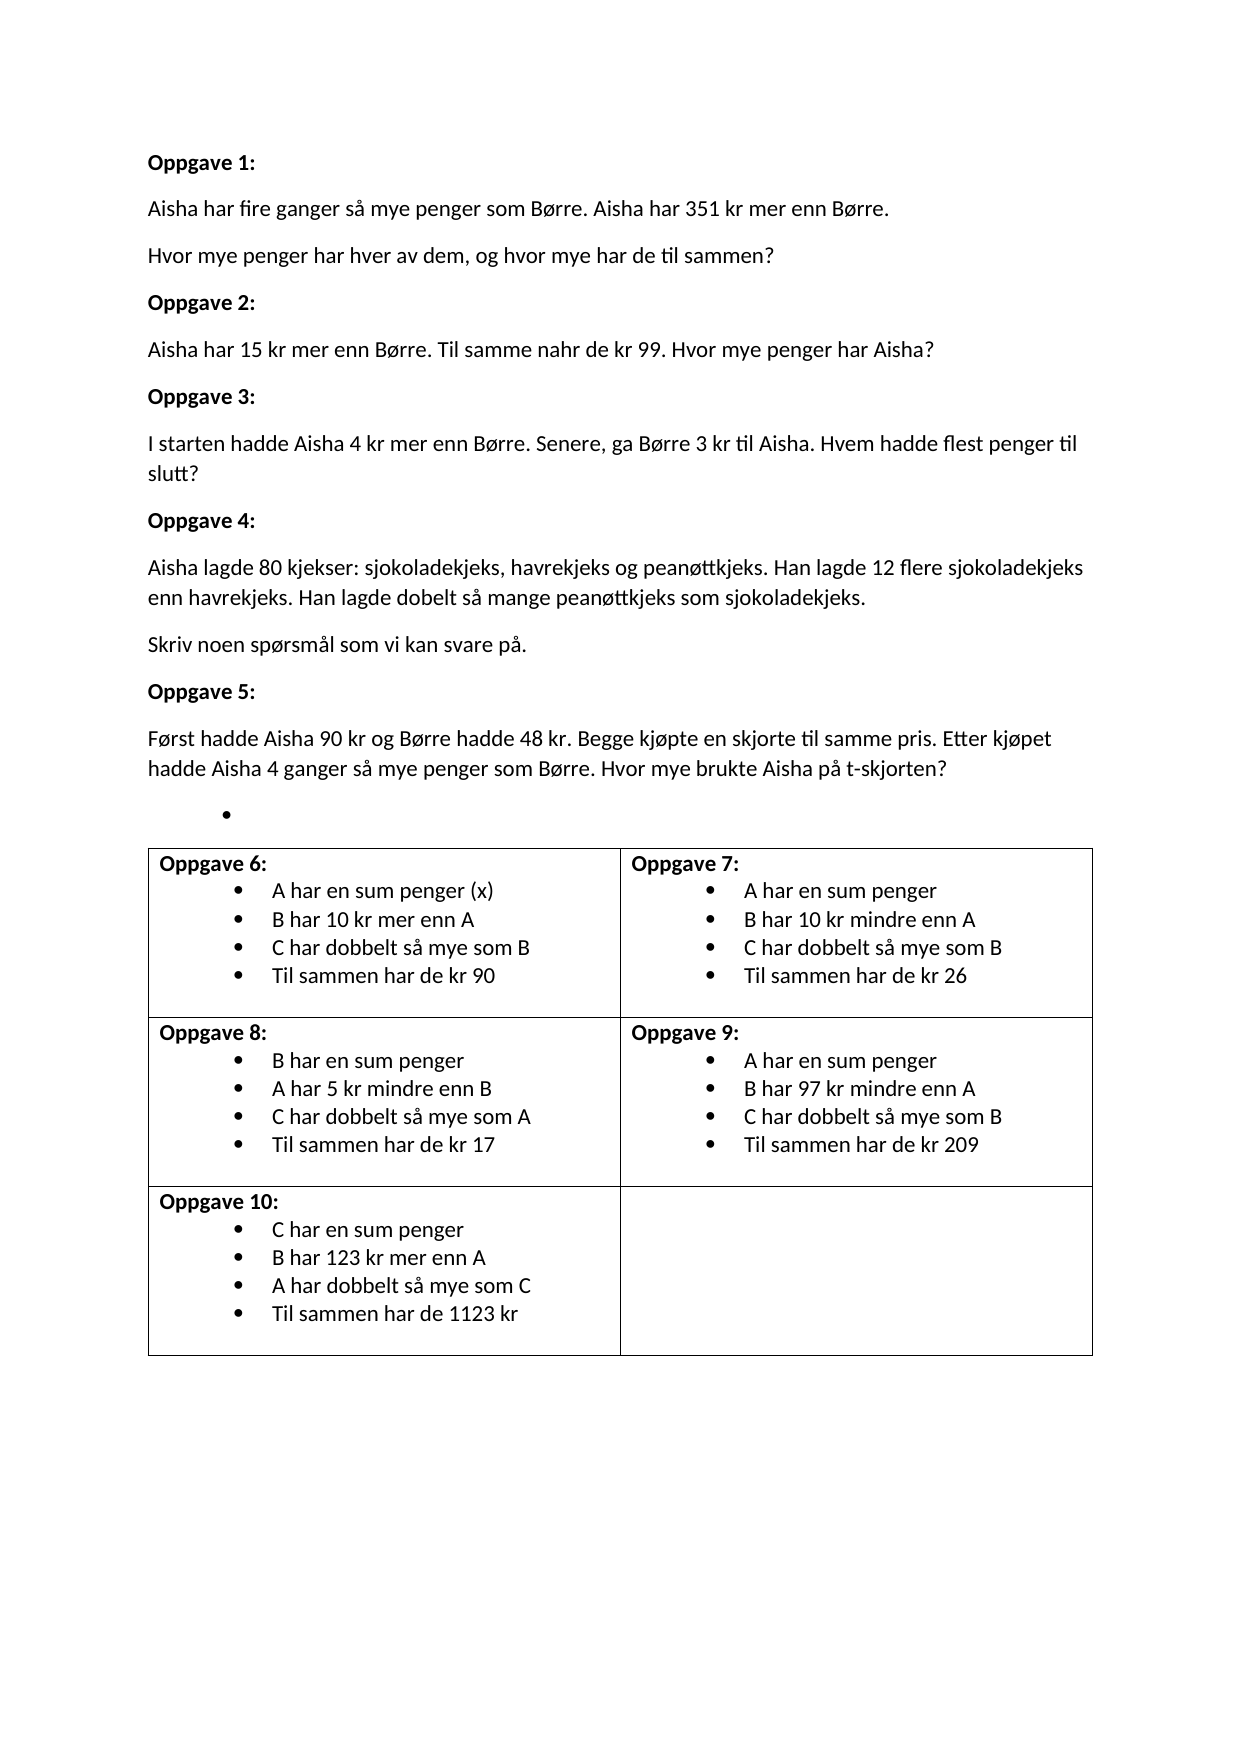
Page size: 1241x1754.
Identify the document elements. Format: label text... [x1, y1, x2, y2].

text I starten hadde Aisha 4 kr mer enn Børre. Senere, ga Børre 3 kr til Aisha. Hvem hadde flest penger til slutt? [148, 429, 1093, 487]
table_header Oppgave 6: A har en sum penger (x) B har 10 kr mer enn A C har dobbelt så mye som B Til sammen har de kr 90 [149, 849, 620, 1017]
text Oppgave 5: [148, 677, 1093, 705]
text Aisha har 15 kr mer enn Børre. Til samme nahr de kr 99. Hvor mye penger har Aisha? [148, 335, 1093, 363]
text Oppgave 3: [148, 382, 1093, 410]
table_cell Oppgave 8: B har en sum penger A har 5 kr mindre enn B C har dobbelt så mye som A Til sammen har de kr 17 [149, 1018, 620, 1186]
table_cell Oppgave 10: C har en sum penger B har 123 kr mer enn A A har dobbelt så mye som C Til sammen har de 1123 kr [149, 1187, 620, 1355]
table_header Oppgave 7: A har en sum penger B har 10 kr mindre enn A C har dobbelt så mye som B Til sammen har de kr 26 [621, 849, 1092, 1017]
text Oppgave 2: [148, 288, 1093, 316]
table_cell [621, 1187, 1092, 1355]
text Oppgave 1: [148, 148, 1093, 176]
text Først hadde Aisha 90 kr og Børre hadde 48 kr. Begge kjøpte en skjorte til samme pris. Etter kjøpet hadde Aisha 4 ganger så mye penger som Børre. Hvor mye brukte Aisha på t-skjorten? [148, 724, 1093, 782]
table_cell Oppgave 9: A har en sum penger B har 97 kr mindre enn A C har dobbelt så mye som B Til sammen har de kr 209 [621, 1018, 1092, 1186]
text Skriv noen spørsmål som vi kan svare på. [148, 630, 1093, 658]
text Hvor mye penger har hver av dem, og hvor mye har de til sammen? [148, 241, 1093, 269]
text Aisha lagde 80 kjekser: sjokoladekjeks, havrekjeks og peanøttkjeks. Han lagde 12 flere sjokoladekjeks enn havrekjeks. Han lagde dobelt så mange peanøttkjeks som sjokoladekjeks. [148, 553, 1093, 611]
text Oppgave 4: [148, 506, 1093, 534]
text Aisha har fire ganger så mye penger som Børre. Aisha har 351 kr mer enn Børre. [148, 194, 1093, 222]
